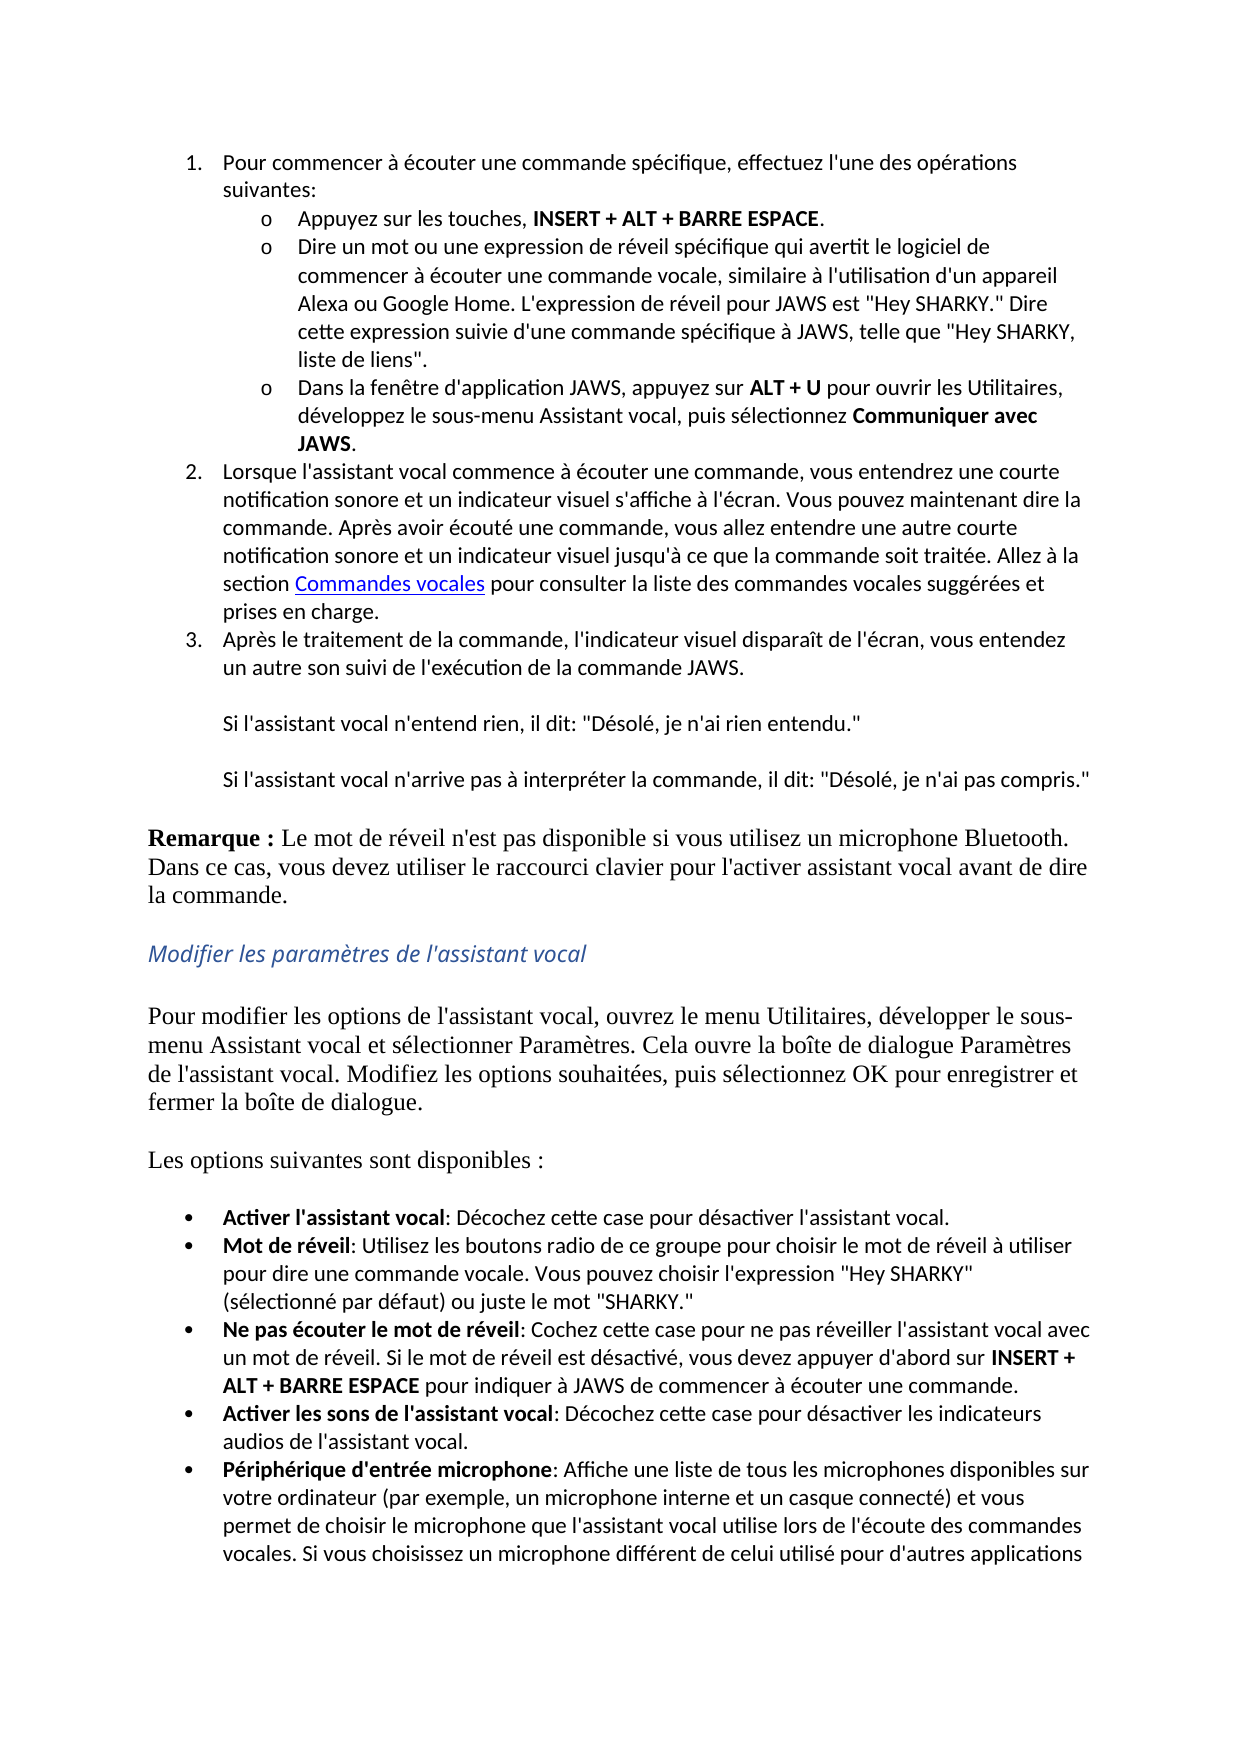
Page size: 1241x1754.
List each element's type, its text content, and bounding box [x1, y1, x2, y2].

list Ne pas écouter le mot de réveil: Cochez cette case pour ne pas réveiller l'assistant vocal avec un mot de réveil. Si le mot de réveil est désactivé, vous devez appuyer d'abord sur INSERT + ALT + BARRE ESPACE pour indiquer à JAWS de commencer à écouter une commande. [185, 1315, 1093, 1399]
text Pour modifier les options de l'assistant vocal, ouvrez le menu Utilitaires, développer le sous-menu Assistant vocal et sélectionner Paramètres. Cela ouvre la boîte de dialogue Paramètres de l'assistant vocal. Modifiez les options souhaitées, puis sélectionnez OK pour enregistrer et fermer la boîte de dialogue. [148, 1001, 1093, 1116]
list Dire un mot ou une expression de réveil spécifique qui avertit le logiciel de commencer à écouter une commande vocale, similaire à l'utilisation d'un appareil Alexa ou Google Home. L'expression de réveil pour JAWS est "Hey SHARKY." Dire cette expression suivie d'une commande spécifique à JAWS, telle que "Hey SHARKY, liste de liens". [260, 232, 1093, 373]
list Activer les sons de l'assistant vocal: Décochez cette case pour désactiver les indicateurs audios de l'assistant vocal. [185, 1399, 1093, 1455]
list Dans la fenêtre d'application JAWS, appuyez sur ALT + U pour ouvrir les Utilitaires, développez le sous-menu Assistant vocal, puis sélectionnez Communiquer avec JAWS. [260, 373, 1093, 457]
list Activer l'assistant vocal: Décochez cette case pour désactiver l'assistant vocal. [185, 1203, 1093, 1231]
text Remarque : Le mot de réveil n'est pas disponible si vous utilisez un microphone Bluetooth. Dans ce cas, vous devez utiliser le raccourci clavier pour l'activer assistant vocal avant de dire la commande. [148, 823, 1093, 909]
list Après le traitement de la commande, l'indicateur visuel disparaît de l'écran, vous entendez un autre son suivi de l'exécution de la commande JAWS. Si l'assistant vocal n'entend rien, il dit: "Désolé, je n'ai rien entendu." Si l'assistant vocal n'arrive pas à interpréter la commande, il dit: "Désolé, je n'ai pas compris." [185, 626, 1093, 794]
list Appuyez sur les touches, INSERT + ALT + BARRE ESPACE. [260, 204, 1093, 232]
list Lorsque l'assistant vocal commence à écouter une commande, vous entendrez une courte notification sonore et un indicateur visuel s'affiche à l'écran. Vous pouvez maintenant dire la commande. Après avoir écouté une commande, vous allez entendre une autre courte notification sonore et un indicateur visuel jusqu'à ce que la commande soit traitée. Allez à la section Commandes vocales pour consulter la liste des commandes vocales suggérées et prises en charge. [185, 457, 1093, 626]
list Pour commencer à écouter une commande spécifique, effectuez l'une des opérations suivantes: [185, 148, 1093, 204]
list Mot de réveil: Utilisez les boutons radio de ce groupe pour choisir le mot de réveil à utiliser pour dire une commande vocale. Vous pouvez choisir l'expression "Hey SHARKY" (sélectionné par défaut) ou juste le mot "SHARKY." [185, 1231, 1093, 1315]
text Les options suivantes sont disponibles : [148, 1145, 1093, 1174]
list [185, 1455, 1093, 1567]
subtitle Modifier les paramètres de l'assistant vocal [148, 938, 1093, 969]
